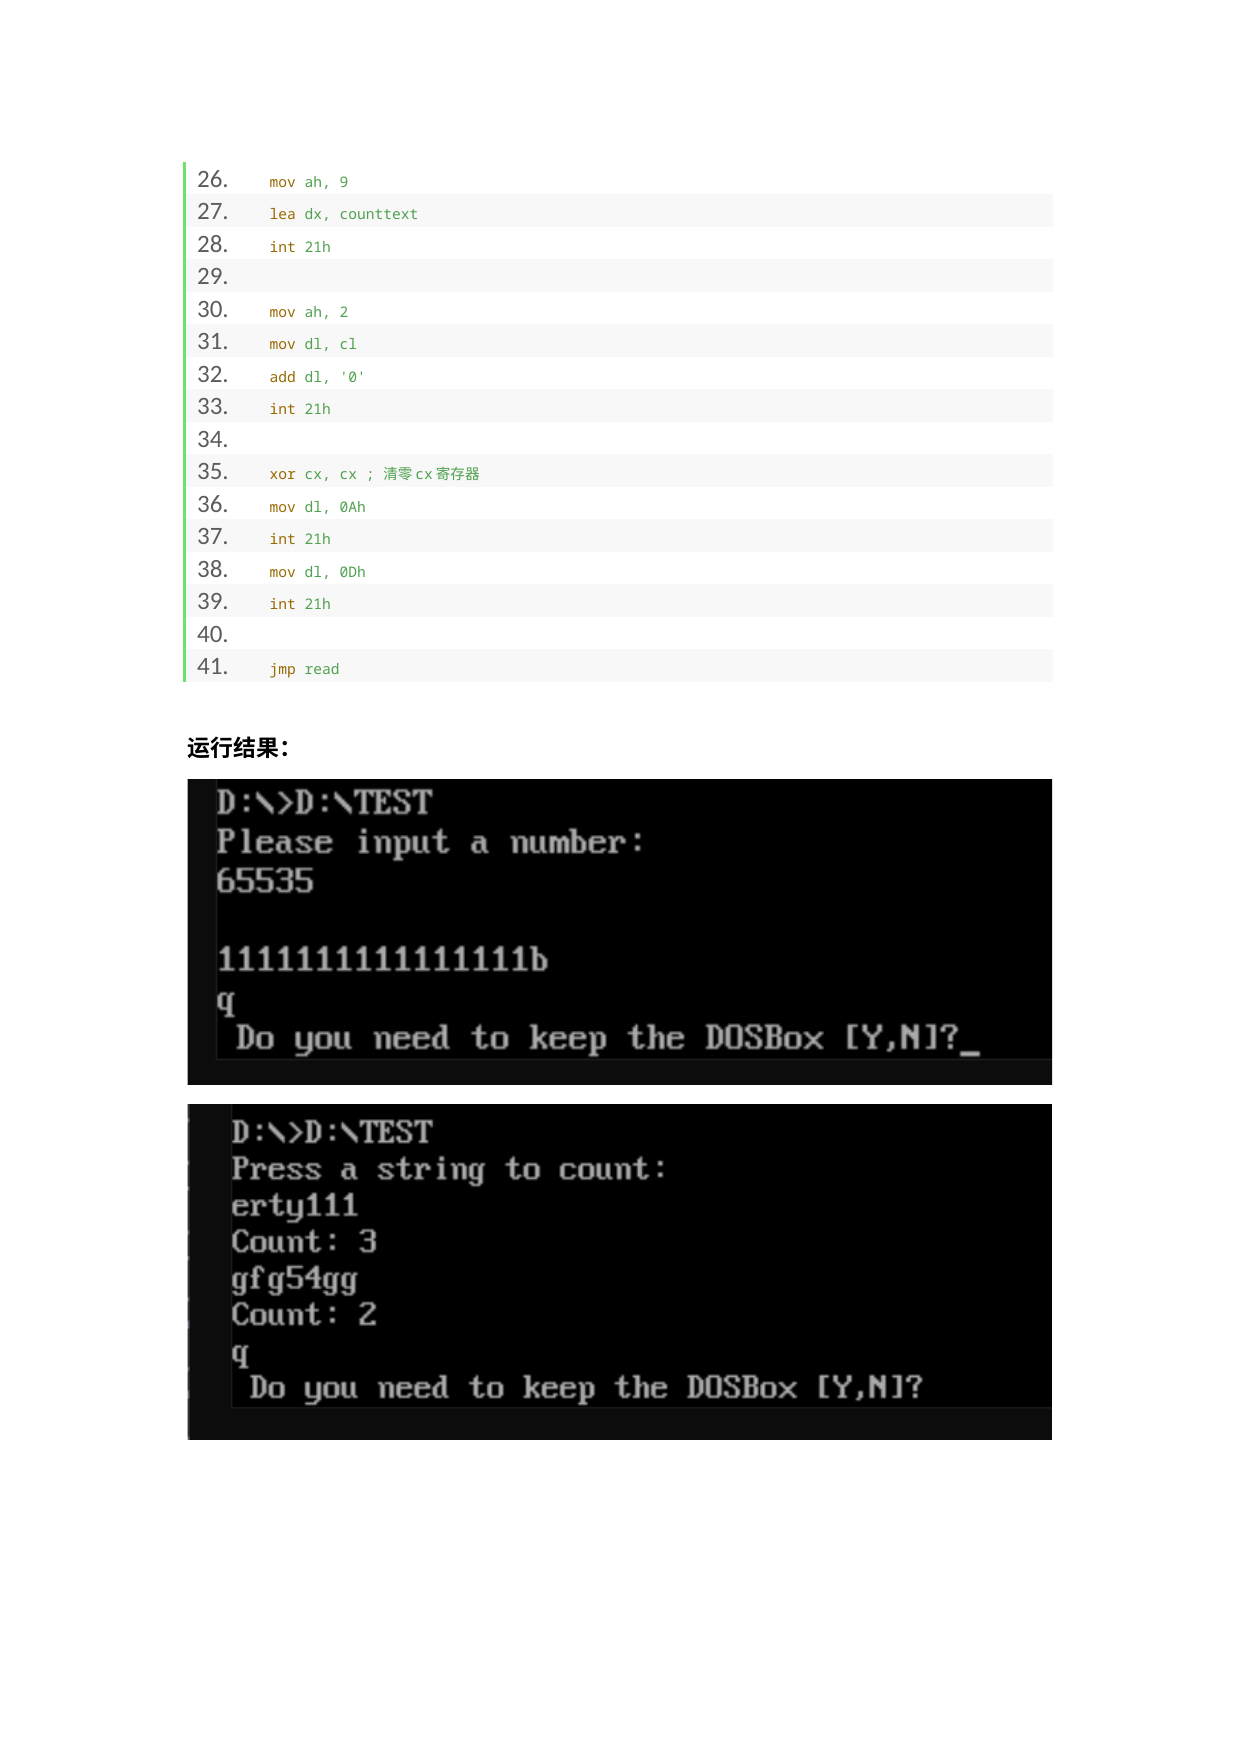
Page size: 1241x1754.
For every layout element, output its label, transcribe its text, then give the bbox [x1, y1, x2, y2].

text 运行结果： [187, 714, 1053, 779]
list int 21h [186, 519, 1053, 552]
list mov dl, 0Ah [186, 487, 1053, 519]
list jmp read [186, 649, 1053, 682]
list mov dl, cl [186, 324, 1053, 357]
list mov ah, 2 [186, 292, 1053, 324]
list mov ah, 9 [186, 162, 1053, 194]
list int 21h [186, 389, 1053, 422]
list int 21h [186, 584, 1053, 617]
list xor cx, cx ; 清零cx寄存器 [186, 454, 1053, 487]
list int 21h [186, 227, 1053, 259]
picture [187, 1104, 1052, 1440]
list lea dx, counttext [186, 194, 1053, 227]
picture [187, 779, 1053, 1085]
list add dl, '0' [186, 357, 1053, 389]
list mov dl, 0Dh [186, 552, 1053, 584]
